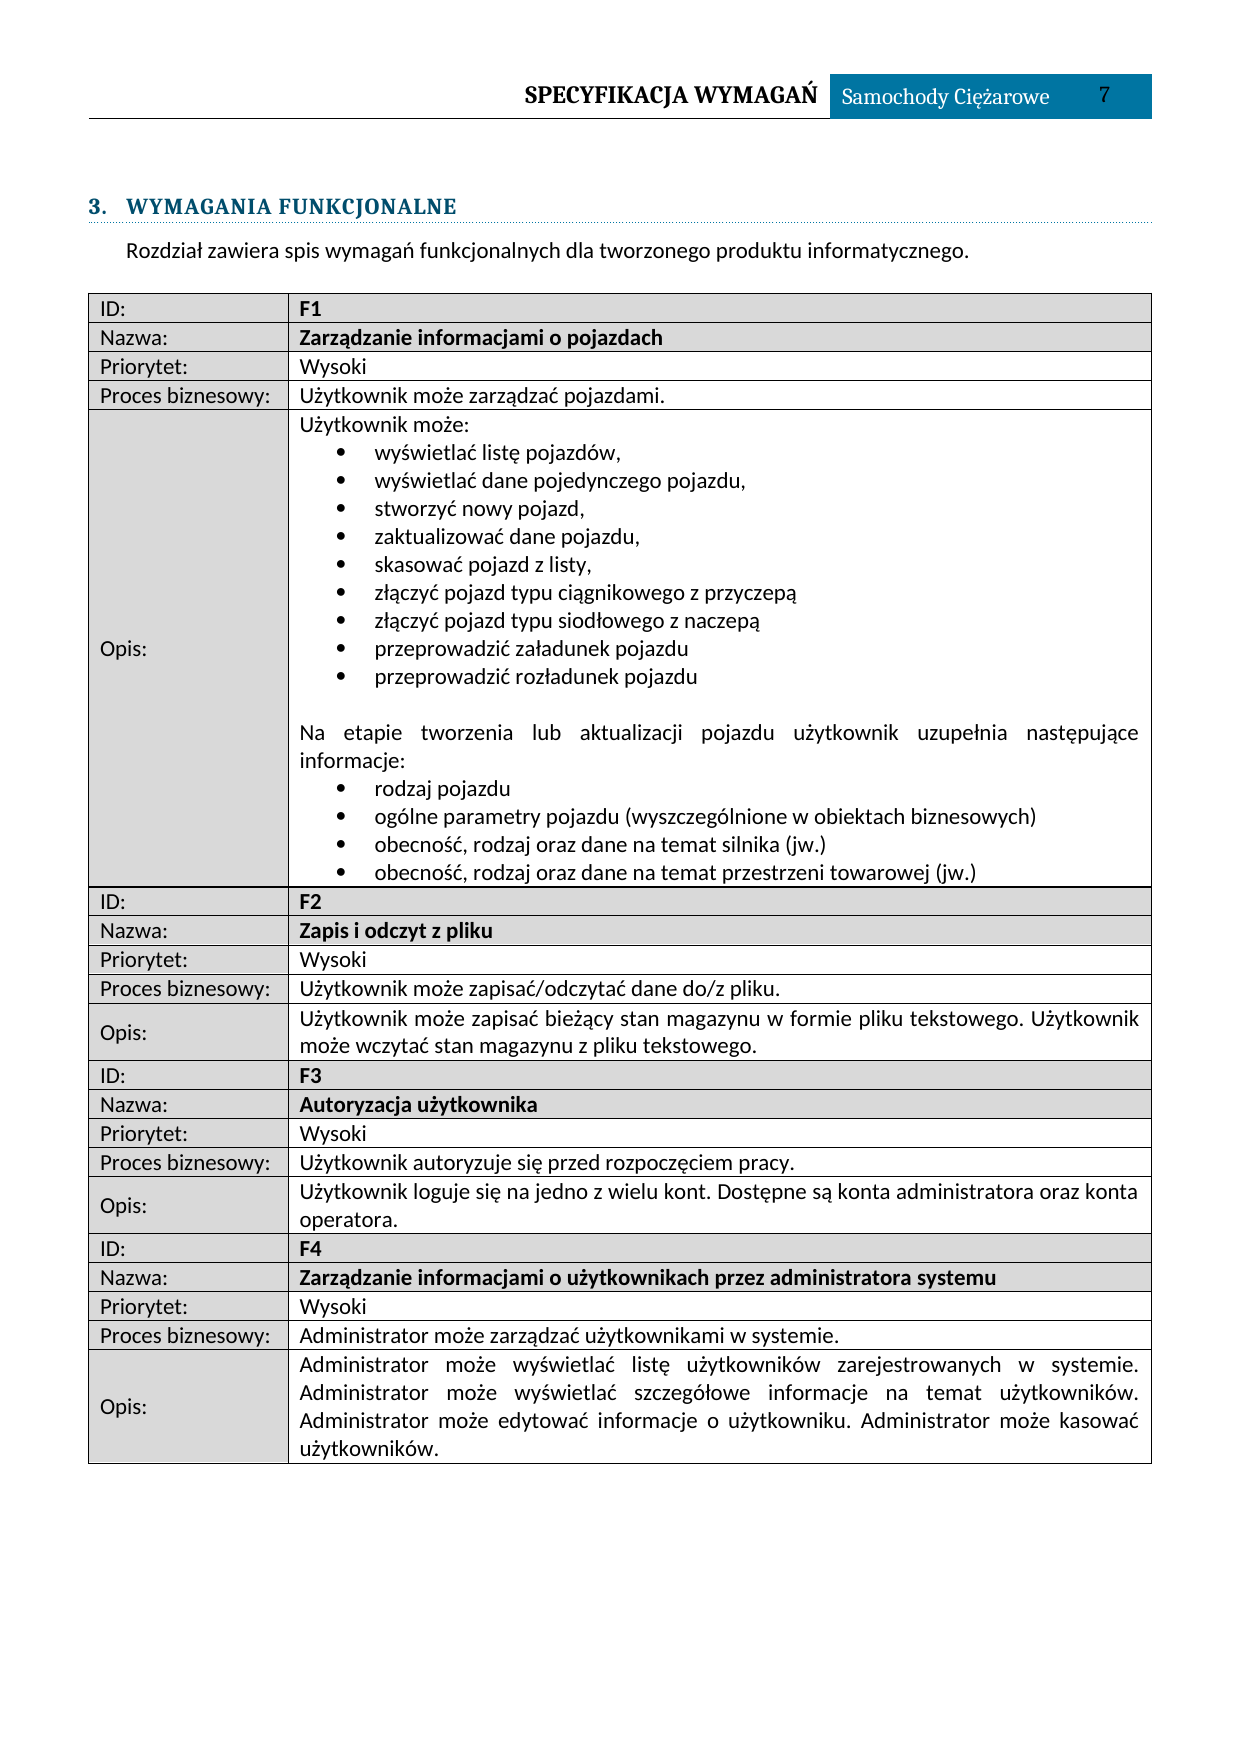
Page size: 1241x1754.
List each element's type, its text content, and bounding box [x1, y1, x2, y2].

table_header F1 [289, 294, 1151, 322]
table_cell Zarządzanie informacjami o użytkownikach przez administratora systemu [289, 1263, 1151, 1291]
table_cell Użytkownik może zapisać/odczytać dane do/z pliku. [289, 975, 1151, 1003]
table_cell Proces biznesowy: [89, 1148, 288, 1176]
table_cell Nazwa: [89, 1263, 288, 1291]
text Rozdział zawiera spis wymagań funkcjonalnych dla tworzonego produktu informatycznego. [89, 237, 1152, 265]
table_cell Użytkownik może: wyświetlać listę pojazdów, wyświetlać dane pojedynczego pojazdu, stworzyć nowy pojazd, zaktualizować dane pojazdu, skasować pojazd z listy, złączyć pojazd typu ciągnikowego z przyczepą złączyć pojazd typu siodłowego z naczepą przeprowadzić załadunek pojazdu przeprowadzić rozładunek pojazdu Na etapie tworzenia lub aktualizacji pojazdu użytkownik uzupełnia następujące informacje: rodzaj pojazdu ogólne parametry pojazdu (wyszczególnione w obiektach biznesowych) obecność, rodzaj oraz dane na temat silnika (jw.) obecność, rodzaj oraz dane na temat przestrzeni towarowej (jw.) [289, 410, 1151, 886]
table_cell Zarządzanie informacjami o pojazdach [289, 323, 1151, 351]
table_cell Opis: [89, 1004, 288, 1060]
table_cell Proces biznesowy: [89, 381, 288, 409]
table_cell ID: [89, 1234, 288, 1262]
table_cell Nazwa: [89, 323, 288, 351]
table_cell Priorytet: [89, 946, 288, 973]
table_cell Użytkownik może zapisać bieżący stan magazynu w formie pliku tekstowego. Użytkownik może wczytać stan magazynu z pliku tekstowego. [289, 1004, 1151, 1060]
table_cell Administrator może zarządzać użytkownikami w systemie. [289, 1321, 1151, 1349]
table_cell F2 [289, 888, 1151, 915]
table_cell Proces biznesowy: [89, 1321, 288, 1349]
table_cell Priorytet: [89, 1119, 288, 1147]
table_cell Opis: [89, 1177, 288, 1233]
table_cell Nazwa: [89, 916, 288, 944]
table_cell ID: [89, 1061, 288, 1089]
table_cell Priorytet: [89, 352, 288, 380]
table_cell ID: [89, 888, 288, 915]
table_cell Administrator może wyświetlać listę użytkowników zarejestrowanych w systemie. Administrator może wyświetlać szczegółowe informacje na temat użytkowników. Administrator może edytować informacje o użytkowniku. Administrator może kasować użytkowników. [289, 1350, 1151, 1462]
table_cell Opis: [89, 410, 288, 886]
table_cell Wysoki [289, 1292, 1151, 1320]
table_cell Użytkownik autoryzuje się przed rozpoczęciem pracy. [289, 1148, 1151, 1176]
table_cell Użytkownik loguje się na jedno z wielu kont. Dostępne są konta administratora oraz konta operatora. [289, 1177, 1151, 1233]
table_cell Autoryzacja użytkownika [289, 1090, 1151, 1118]
text Wymagania funkcjonalne [89, 193, 1152, 223]
table_cell Wysoki [289, 1119, 1151, 1147]
table_cell Wysoki [289, 352, 1151, 380]
table_cell Opis: [89, 1350, 288, 1462]
table_cell F3 [289, 1061, 1151, 1089]
table_cell Zapis i odczyt z pliku [289, 916, 1151, 944]
table_cell F4 [289, 1234, 1151, 1262]
table_cell Wysoki [289, 946, 1151, 973]
table_cell Użytkownik może zarządzać pojazdami. [289, 381, 1151, 409]
table_cell Priorytet: [89, 1292, 288, 1320]
table_cell Proces biznesowy: [89, 975, 288, 1003]
table_header ID: [89, 294, 288, 322]
table_cell Nazwa: [89, 1090, 288, 1118]
